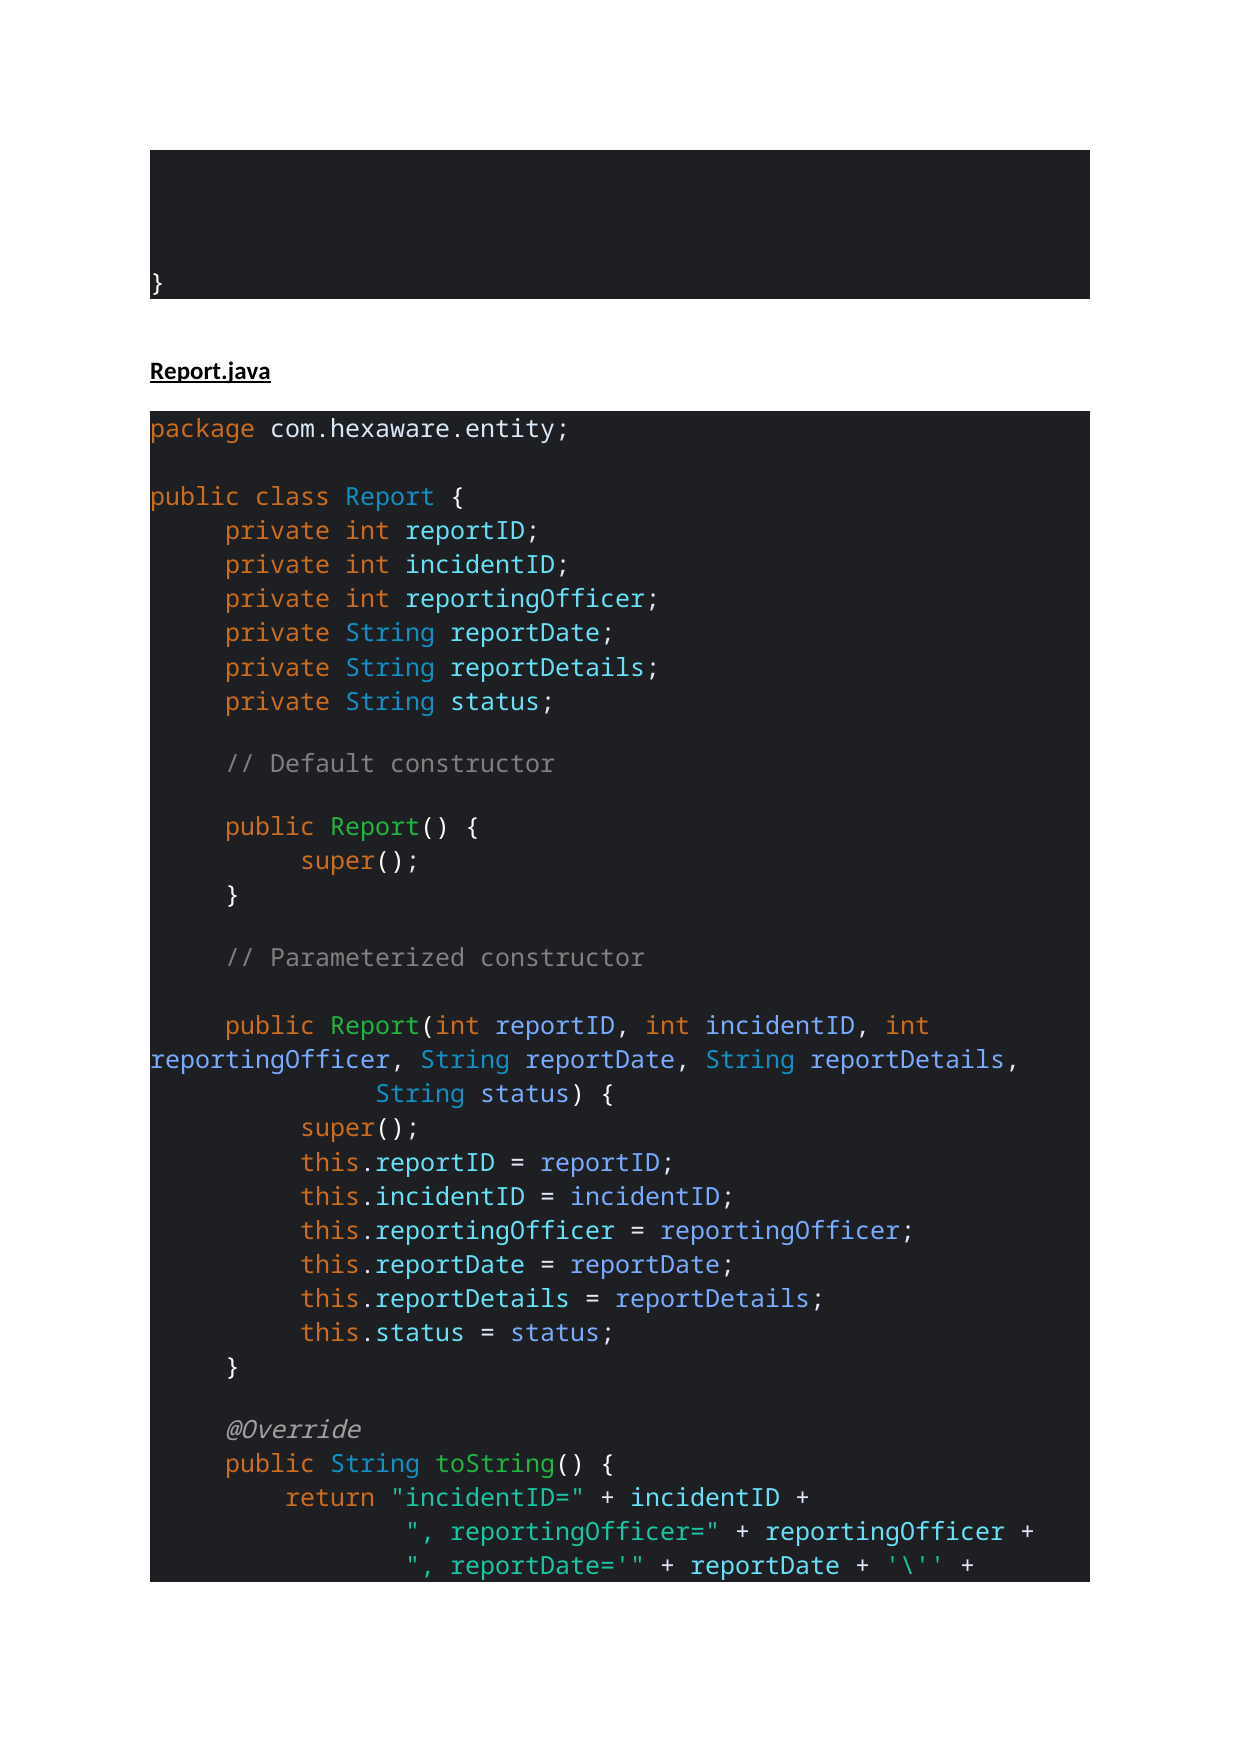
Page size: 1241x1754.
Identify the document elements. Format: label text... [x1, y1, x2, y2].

text package com.hexaware.entity; [150, 411, 1090, 445]
text private String reportDetails; [150, 649, 1090, 683]
text this.reportID = reportID; [150, 1144, 1090, 1178]
text // Default constructor [150, 746, 1090, 780]
text this.reportDetails = reportDetails; [150, 1280, 1090, 1314]
text } [150, 265, 1090, 299]
text super(); [150, 843, 1090, 877]
text public String toString() { [150, 1445, 1090, 1479]
text @Override [150, 1411, 1090, 1445]
text super(); [150, 1110, 1090, 1144]
text public class Report { [150, 479, 1090, 513]
text // Parameterized constructor [150, 940, 1090, 974]
text } [150, 877, 1090, 911]
text private int reportingOfficer; [150, 581, 1090, 615]
text this.status = status; [150, 1314, 1090, 1348]
text public Report() { [150, 809, 1090, 843]
text private String status; [150, 683, 1090, 717]
text private String reportDate; [150, 615, 1090, 649]
text Report.java [150, 355, 1090, 385]
text ", reportingOfficer=" + reportingOfficer + [150, 1513, 1090, 1548]
text this.incidentID = incidentID; [150, 1178, 1090, 1212]
text this.reportingOfficer = reportingOfficer; [150, 1212, 1090, 1246]
text private int reportID; [150, 513, 1090, 547]
text this.reportDate = reportDate; [150, 1246, 1090, 1280]
text } [150, 1348, 1090, 1383]
text ", reportDate='" + reportDate + '\'' + [150, 1548, 1090, 1582]
text public Report(int reportID, int incidentID, int reportingOfficer, String reportDate, String reportDetails, [150, 1008, 1090, 1076]
text private int incidentID; [150, 547, 1090, 581]
text return "incidentID=" + incidentID + [150, 1479, 1090, 1513]
text String status) { [150, 1076, 1090, 1110]
